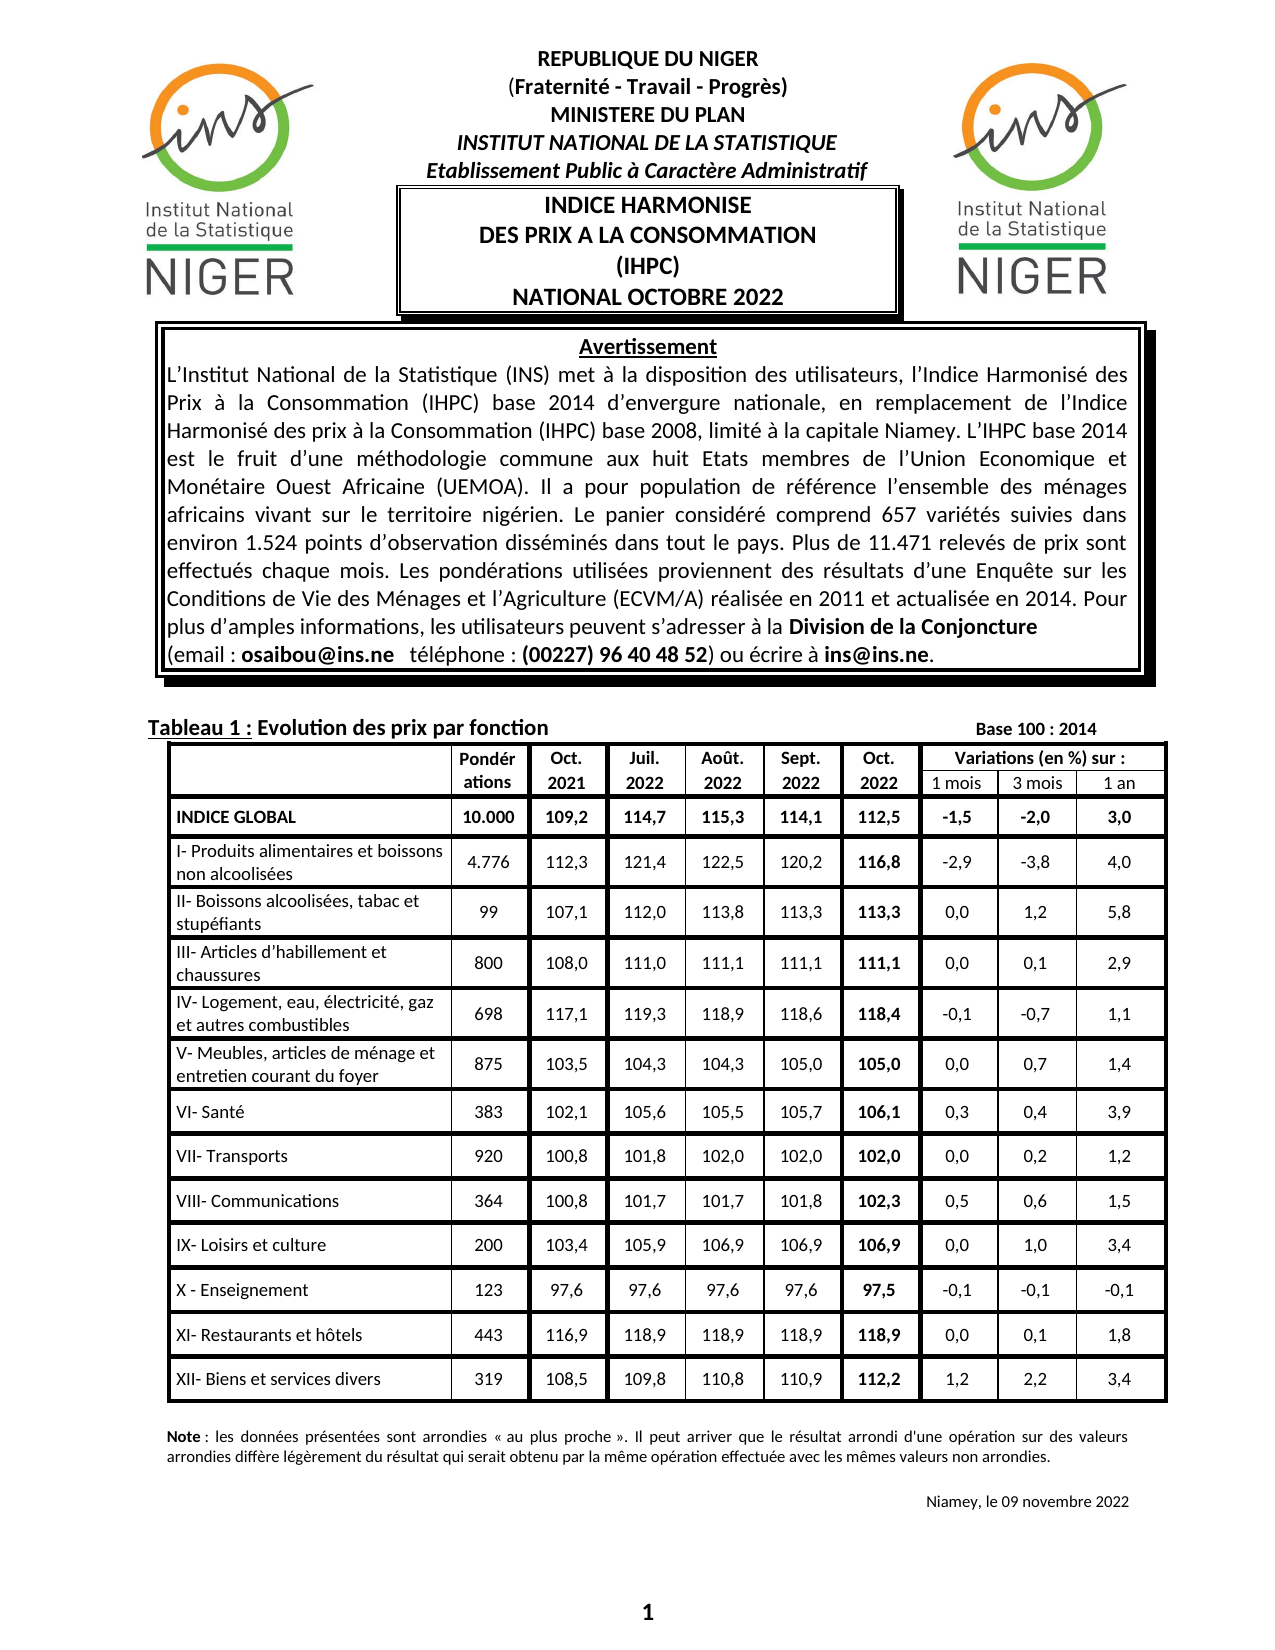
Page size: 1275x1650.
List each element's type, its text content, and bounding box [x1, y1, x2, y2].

table_cell 102,0 [844, 1136, 918, 1176]
table_cell 106,1 [844, 1091, 918, 1131]
table_cell -2,9 [923, 839, 997, 884]
table_cell 0,2 [999, 1136, 1076, 1176]
table_cell 106,9 [765, 1225, 840, 1265]
table_cell 0,7 [999, 1041, 1076, 1087]
text Tableau 1 : Evolution des prix par fonction Base 100 : 2014 [148, 713, 1129, 741]
table_header [171, 746, 451, 770]
table_cell 118,6 [765, 990, 840, 1036]
table_cell IX- Loisirs et culture [171, 1225, 451, 1265]
table_cell 102,3 [844, 1181, 918, 1220]
table_cell XI- Restaurants et hôtels [171, 1314, 451, 1354]
table_cell II- Boissons alcoolisées, tabac et stupéfiants [171, 889, 451, 935]
table_cell 123 [452, 1270, 527, 1309]
table_cell -1,5 [923, 799, 997, 834]
table_cell 111,1 [765, 940, 840, 986]
table_cell 102,0 [686, 1136, 763, 1176]
table_cell 698 [452, 990, 527, 1036]
table_cell 113,3 [844, 889, 918, 935]
table_cell 0,0 [923, 1041, 997, 1087]
table_cell -2,0 [999, 799, 1076, 834]
table_cell 104,3 [686, 1041, 763, 1087]
table_cell 920 [452, 1136, 527, 1176]
table_cell 102,1 [532, 1091, 605, 1131]
picture [142, 62, 317, 298]
table_cell -0,1 [923, 1270, 997, 1309]
table_cell III- Articles d’habillement et chaussures [171, 940, 451, 986]
table_cell 1 mois [923, 771, 997, 794]
table_header Pondérations [452, 746, 527, 794]
table_cell 1,2 [923, 1359, 997, 1399]
table_cell 10.000 [452, 799, 527, 834]
table_header Août. [686, 746, 763, 770]
text DES PRIX A LA CONSOMMATION [401, 215, 895, 246]
table_cell 0,5 [923, 1181, 997, 1220]
table_cell 3,0 [1077, 799, 1164, 834]
table_cell 104,3 [610, 1041, 685, 1087]
table_cell 109,8 [610, 1359, 685, 1399]
table_cell 3,4 [1077, 1225, 1164, 1265]
table_cell 364 [452, 1181, 527, 1220]
table_cell 111,1 [686, 940, 763, 986]
table_cell 111,0 [610, 940, 685, 986]
table_cell 106,9 [844, 1225, 918, 1265]
table_cell 106,9 [686, 1225, 763, 1265]
table_cell 5,8 [1077, 889, 1164, 935]
picture [953, 62, 1129, 297]
table_cell 1,4 [1077, 1041, 1164, 1087]
text MINISTERE DU PLAN [332, 100, 938, 128]
table_cell 0,6 [999, 1181, 1076, 1220]
table_cell 118,9 [686, 1314, 763, 1354]
table_cell 109,2 [532, 799, 605, 834]
table_cell 105,7 [765, 1091, 840, 1131]
table_cell 97,6 [610, 1270, 685, 1309]
table_cell VIII- Communications [171, 1181, 451, 1220]
table_cell 105,5 [686, 1091, 763, 1131]
table_cell 2022 [844, 770, 918, 794]
table_cell 110,9 [765, 1359, 840, 1399]
table_cell 0,1 [999, 940, 1076, 986]
table_cell 97,5 [844, 1270, 918, 1309]
table_header Juil. [610, 746, 685, 770]
table_header Oct. [844, 746, 918, 770]
table_cell V- Meubles, articles de ménage et entretien courant du foyer [171, 1041, 451, 1087]
table_cell 113,8 [686, 889, 763, 935]
table_cell 1,1 [1077, 990, 1164, 1036]
table_cell 103,4 [532, 1225, 605, 1265]
table_cell 114,1 [765, 799, 840, 834]
text (Fraternité - Travail - Progrès) [332, 72, 938, 100]
table_cell 108,5 [532, 1359, 605, 1399]
table_cell 99 [452, 889, 527, 935]
text Avertissement [158, 324, 1144, 360]
table_cell 4,0 [1077, 839, 1164, 884]
table_cell 2021 [532, 770, 605, 794]
table_cell -0,1 [1077, 1270, 1164, 1309]
table_cell 112,2 [844, 1359, 918, 1399]
table_cell 101,8 [765, 1181, 840, 1220]
table_cell 0,0 [923, 1225, 997, 1265]
table_cell 1,8 [1077, 1314, 1164, 1354]
table_cell 116,9 [532, 1314, 605, 1354]
table_cell 2022 [610, 770, 685, 794]
table_cell 101,8 [610, 1136, 685, 1176]
table_cell 2,2 [999, 1359, 1076, 1399]
table_cell 2022 [765, 770, 840, 794]
table_cell 105,6 [610, 1091, 685, 1131]
table_cell 113,3 [765, 889, 840, 935]
table_cell 0,0 [923, 940, 997, 986]
table_cell 0,3 [923, 1091, 997, 1131]
table_cell [171, 770, 451, 794]
table_cell 383 [452, 1091, 527, 1131]
table_cell 97,6 [686, 1270, 763, 1309]
table_cell 118,9 [686, 990, 763, 1036]
table_cell 105,9 [610, 1225, 685, 1265]
table_cell 443 [452, 1314, 527, 1354]
table_cell 102,0 [765, 1136, 840, 1176]
table_cell 116,8 [844, 839, 918, 884]
table_cell 115,3 [686, 799, 763, 834]
table_header Sept. [765, 746, 840, 770]
table_cell 875 [452, 1041, 527, 1087]
table_cell 118,4 [844, 990, 918, 1036]
table_cell -0,7 [999, 990, 1076, 1036]
table_cell 122,5 [686, 839, 763, 884]
table_cell 319 [452, 1359, 527, 1399]
text INDICE HARMONISE [401, 189, 895, 215]
text (email : osaibou@ins.ne téléphone : (00227) 96 40 48 52) ou écrire à ins@ins.ne. [158, 629, 1144, 675]
table_cell 1 an [1077, 771, 1164, 794]
table_cell 121,4 [610, 839, 685, 884]
table_cell 108,0 [532, 940, 605, 986]
table_cell 103,5 [532, 1041, 605, 1087]
table_cell 4.776 [452, 839, 527, 884]
text Note : les données présentées sont arrondies « au plus proche ». Il peut arriver que le résultat arrondi d'une opération sur des valeurs arrondies diffère légèrement du résultat qui serait obtenu par la même opération effectuée avec les mêmes valeurs non arrondies. [167, 1426, 1129, 1467]
table_cell 2022 [686, 770, 763, 794]
text REPUBLIQUE DU NIGER [167, 44, 1129, 72]
table_cell 0,4 [999, 1091, 1076, 1131]
table_cell 120,2 [765, 839, 840, 884]
table_cell 97,6 [532, 1270, 605, 1309]
table_cell 3 mois [999, 771, 1076, 794]
table_cell 100,8 [532, 1136, 605, 1176]
text Etablissement Public à Caractère Administratif [332, 156, 938, 184]
table_cell 97,6 [765, 1270, 840, 1309]
table_cell 110,8 [686, 1359, 763, 1399]
table_cell 111,1 [844, 940, 918, 986]
table_cell 800 [452, 940, 527, 986]
table_header Oct. [532, 746, 605, 770]
table_cell 0,0 [923, 1136, 997, 1176]
text (IHPC) [401, 246, 895, 276]
table_cell 101,7 [610, 1181, 685, 1220]
table_cell -0,1 [999, 1270, 1076, 1309]
table_cell 1,0 [999, 1225, 1076, 1265]
table_cell 0,0 [923, 889, 997, 935]
table_cell -3,8 [999, 839, 1076, 884]
table_cell I- Produits alimentaires et boissons non alcoolisées [171, 839, 451, 884]
table_cell 3,9 [1077, 1091, 1164, 1131]
text L’Institut National de la Statistique (INS) met à la disposition des utilisateurs, l’Indice Harmonisé des Prix à la Consommation (IHPC) base 2014 d’envergure nationale, en remplacement de l’Indice Harmonisé des prix à la Consommation (IHPC) base 2008, limité à la capitale Niamey. L’IHPC base 2014 est le fruit d’une méthodologie commune aux huit Etats membres de l’Union Economique et Monétaire Ouest Africaine (UEMOA). Il a pour population de référence l’ensemble des ménages africains vivant sur le territoire nigérien. Le panier considéré comprend 657 variétés suivies dans environ 1.524 points d’observation disséminés dans tout le pays. Plus de 11.471 relevés de prix sont effectués chaque mois. Les pondérations utilisées proviennent des résultats d’une Enquête sur les Conditions de Vie des Ménages et l’Agriculture (ECVM/A) réalisée en 2011 et actualisée en 2014. Pour plus d’amples informations, les utilisateurs peuvent s’adresser à la Division de la Conjoncture [167, 360, 1129, 629]
table_header Variations (en %) sur : [923, 746, 1164, 770]
table_cell 117,1 [532, 990, 605, 1036]
table_cell 118,9 [610, 1314, 685, 1354]
table_cell 1,5 [1077, 1181, 1164, 1220]
table_cell 118,9 [844, 1314, 918, 1354]
table_cell 119,3 [610, 990, 685, 1036]
text Niamey, le 09 novembre 2022 [167, 1491, 1129, 1511]
subtitle NATIONAL OCTOBRE 2022 [401, 276, 895, 311]
text INSTITUT NATIONAL DE LA STATISTIQUE [332, 128, 938, 156]
table_cell 100,8 [532, 1181, 605, 1220]
table_cell 101,7 [686, 1181, 763, 1220]
table_cell -0,1 [923, 990, 997, 1036]
table_cell 1,2 [999, 889, 1076, 935]
table_cell 0,1 [999, 1314, 1076, 1354]
table_cell VII- Transports [171, 1136, 451, 1176]
table_cell VI- Santé [171, 1091, 451, 1131]
table_cell 112,5 [844, 799, 918, 834]
table_cell IV- Logement, eau, électricité, gaz et autres combustibles [171, 990, 451, 1036]
table_cell 112,3 [532, 839, 605, 884]
table_cell 0,0 [923, 1314, 997, 1354]
table_cell 112,0 [610, 889, 685, 935]
table_cell 1,2 [1077, 1136, 1164, 1176]
table_cell 118,9 [765, 1314, 840, 1354]
table_cell 114,7 [610, 799, 685, 834]
table_cell 105,0 [844, 1041, 918, 1087]
table_cell 3,4 [1077, 1359, 1164, 1399]
table_cell 2,9 [1077, 940, 1164, 986]
table_cell 105,0 [765, 1041, 840, 1087]
table_cell 200 [452, 1225, 527, 1265]
table_cell INDICE GLOBAL [171, 799, 451, 834]
table_cell XII- Biens et services divers [171, 1359, 451, 1399]
table_cell 107,1 [532, 889, 605, 935]
table_cell X - Enseignement [171, 1270, 451, 1309]
